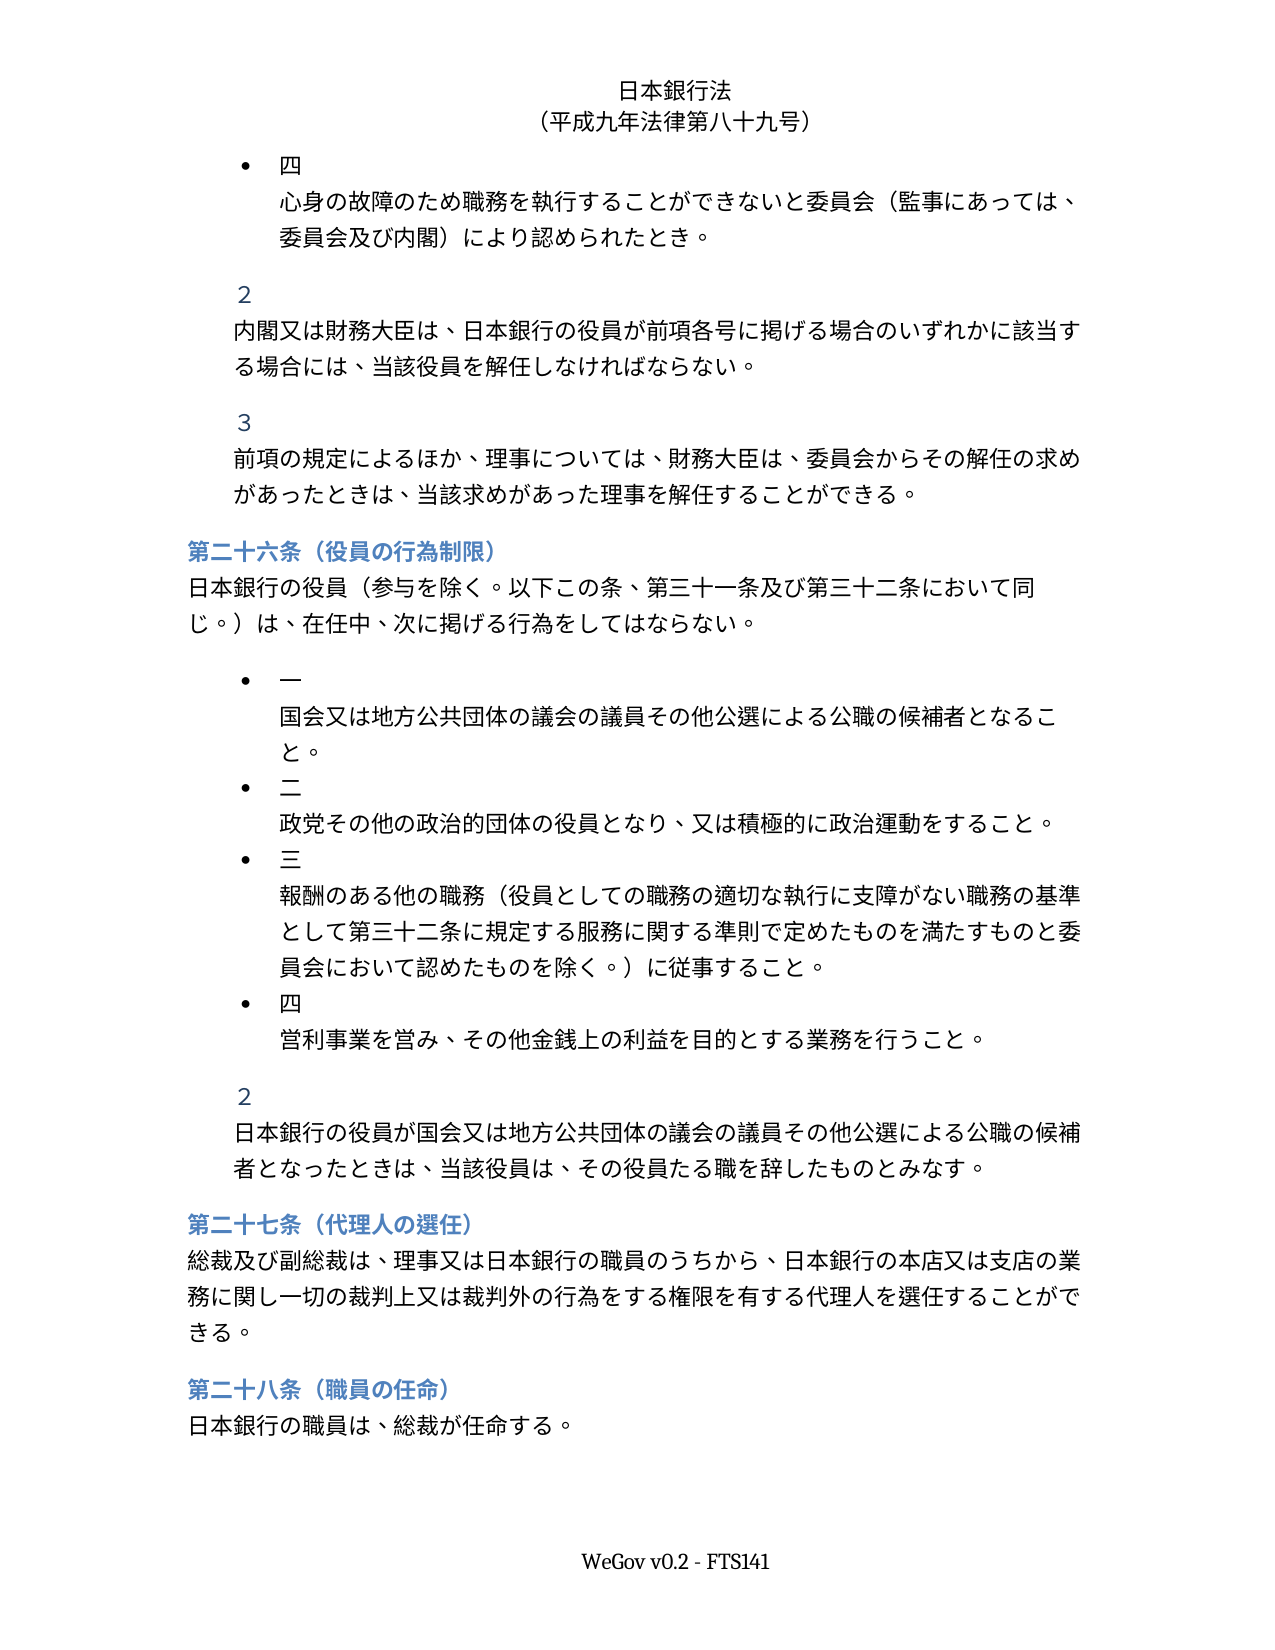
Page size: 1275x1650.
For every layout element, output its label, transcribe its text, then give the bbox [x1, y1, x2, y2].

subtitle ３ [233, 407, 1087, 438]
text 日本銀行の役員が国会又は地方公共団体の議会の議員その他公選による公職の候補者となったときは、当該役員は、その役員たる職を辞したものとみなす。 [233, 1117, 1087, 1184]
list 二 政党その他の政治的団体の役員となり、又は積極的に政治運動をすること。 [242, 772, 1087, 839]
text 総裁及び副総裁は、理事又は日本銀行の職員のうちから、日本銀行の本店又は支店の業務に関し一切の裁判上又は裁判外の行為をする権限を有する代理人を選任することができる。 [187, 1245, 1087, 1348]
subtitle 第二十七条（代理人の選任） [187, 1209, 1087, 1241]
text 前項の規定によるほか、理事については、財務大臣は、委員会からその解任の求めがあったときは、当該求めがあった理事を解任することができる。 [233, 443, 1087, 510]
text 内閣又は財務大臣は、日本銀行の役員が前項各号に掲げる場合のいずれかに該当する場合には、当該役員を解任しなければならない。 [233, 314, 1087, 382]
subtitle ２ [233, 279, 1087, 310]
list 一 国会又は地方公共団体の議会の議員その他公選による公職の候補者となること。 [242, 664, 1087, 768]
text 日本銀行の職員は、総裁が任命する。 [187, 1410, 1087, 1441]
subtitle ２ [233, 1081, 1087, 1112]
list 三 報酬のある他の職務（役員としての職務の適切な執行に支障がない職務の基準として第三十二条に規定する服務に関する準則で定めたものを満たすものと委員会において認めたものを除く。）に従事すること。 [242, 844, 1087, 983]
subtitle 第二十八条（職員の任命） [187, 1374, 1087, 1405]
list 四 心身の故障のため職務を執行することができないと委員会（監事にあっては、委員会及び内閣）により認められたとき。 [242, 150, 1087, 253]
subtitle 第二十六条（役員の行為制限） [187, 536, 1087, 567]
list 四 営利事業を営み、その他金銭上の利益を目的とする業務を行うこと。 [242, 988, 1087, 1055]
text 日本銀行の役員（参与を除く。以下この条、第三十一条及び第三十二条において同じ。）は、在任中、次に掲げる行為をしてはならない。 [187, 572, 1087, 639]
